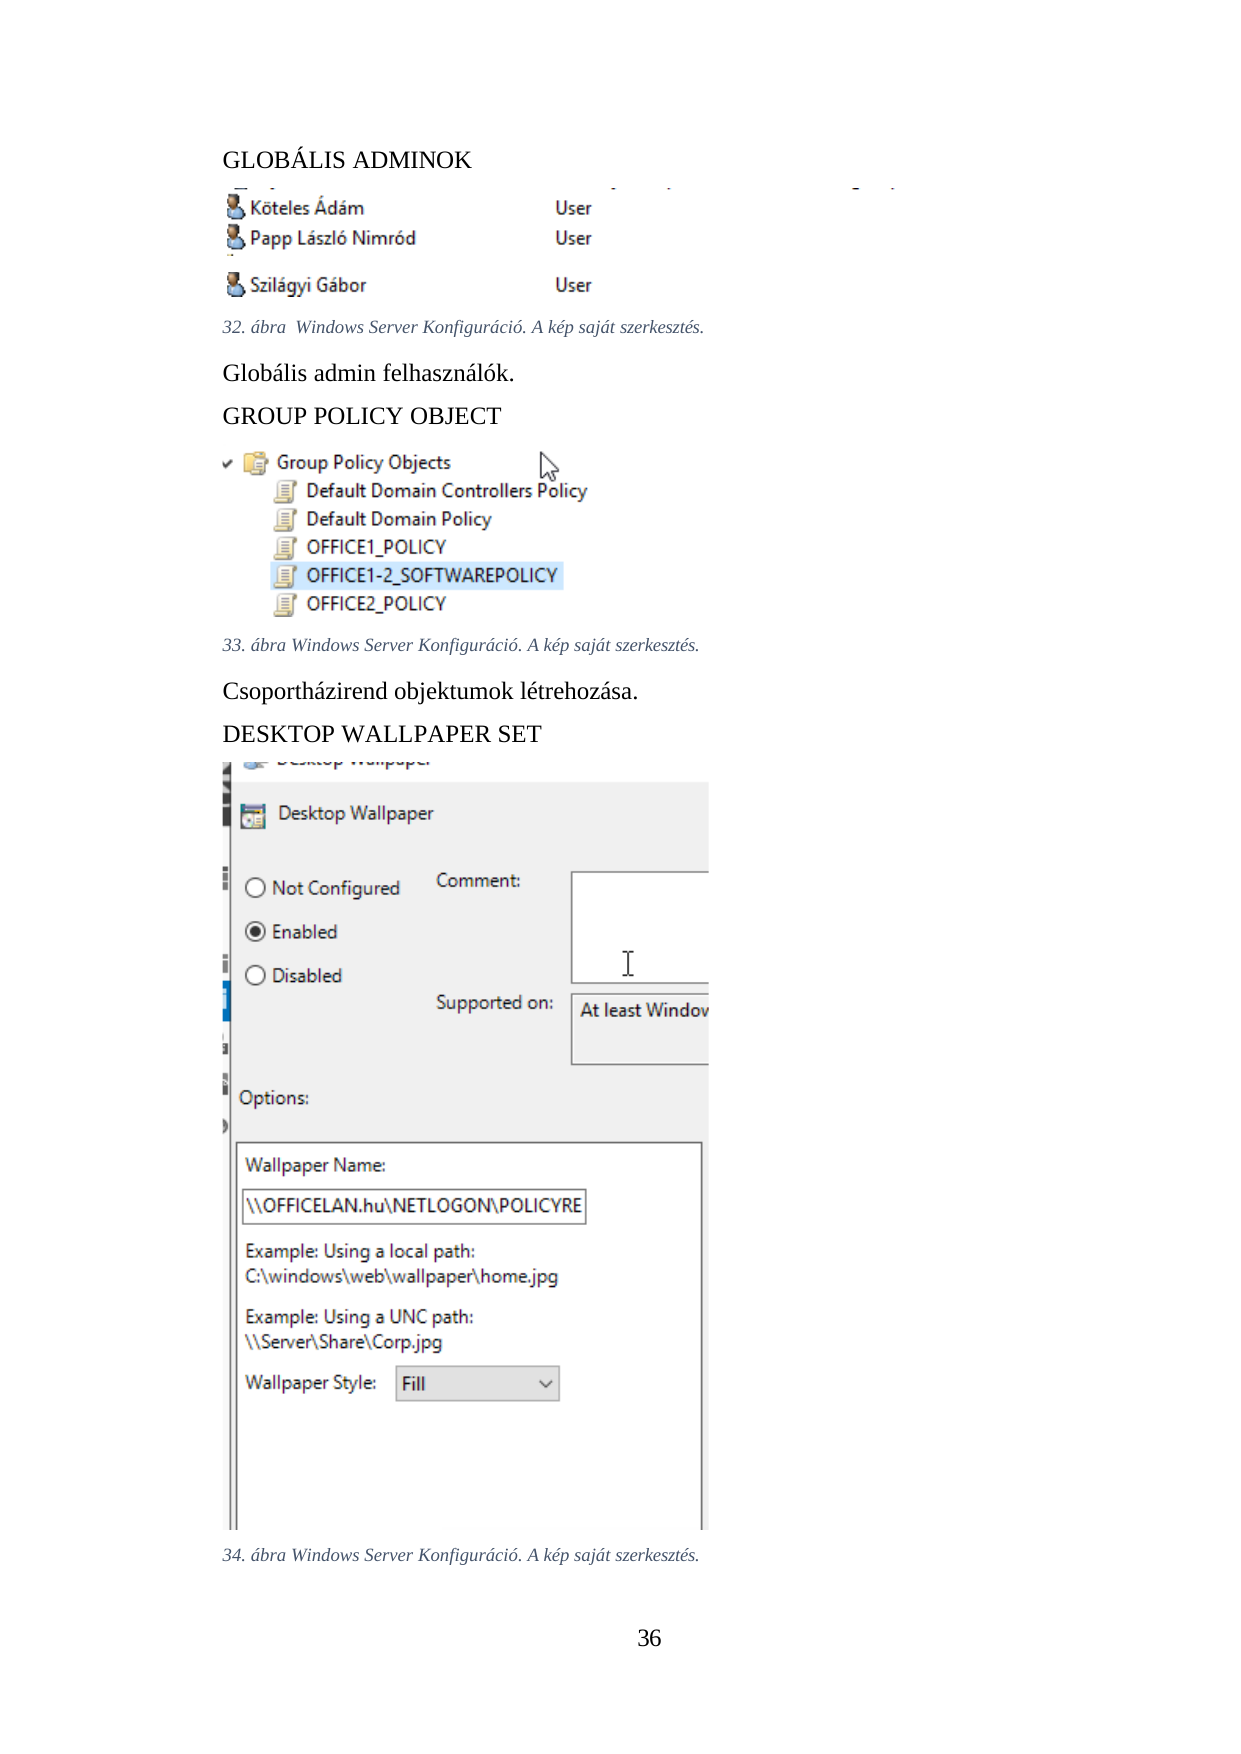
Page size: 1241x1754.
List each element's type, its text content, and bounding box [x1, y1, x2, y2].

text GLOBÁLIS ADMINOK [222, 145, 1226, 174]
text Globális admin felhasználók. GROUP POLICY OBJECT [222, 358, 575, 430]
text Csoportházirend objektumok létrehozása. DESKTOP WALLPAPER SET [222, 676, 673, 748]
picture [227, 272, 593, 289]
picture [222, 444, 589, 617]
picture [222, 762, 709, 1530]
list ábra Windows Server Konfiguráció. A kép saját szerkesztés. [222, 634, 1226, 656]
picture [227, 188, 895, 256]
list ábra Windows Server Konfiguráció. A kép saját szerkesztés. [222, 289, 1226, 338]
list ábra Windows Server Konfiguráció. A kép saját szerkesztés. [222, 1544, 1226, 1566]
